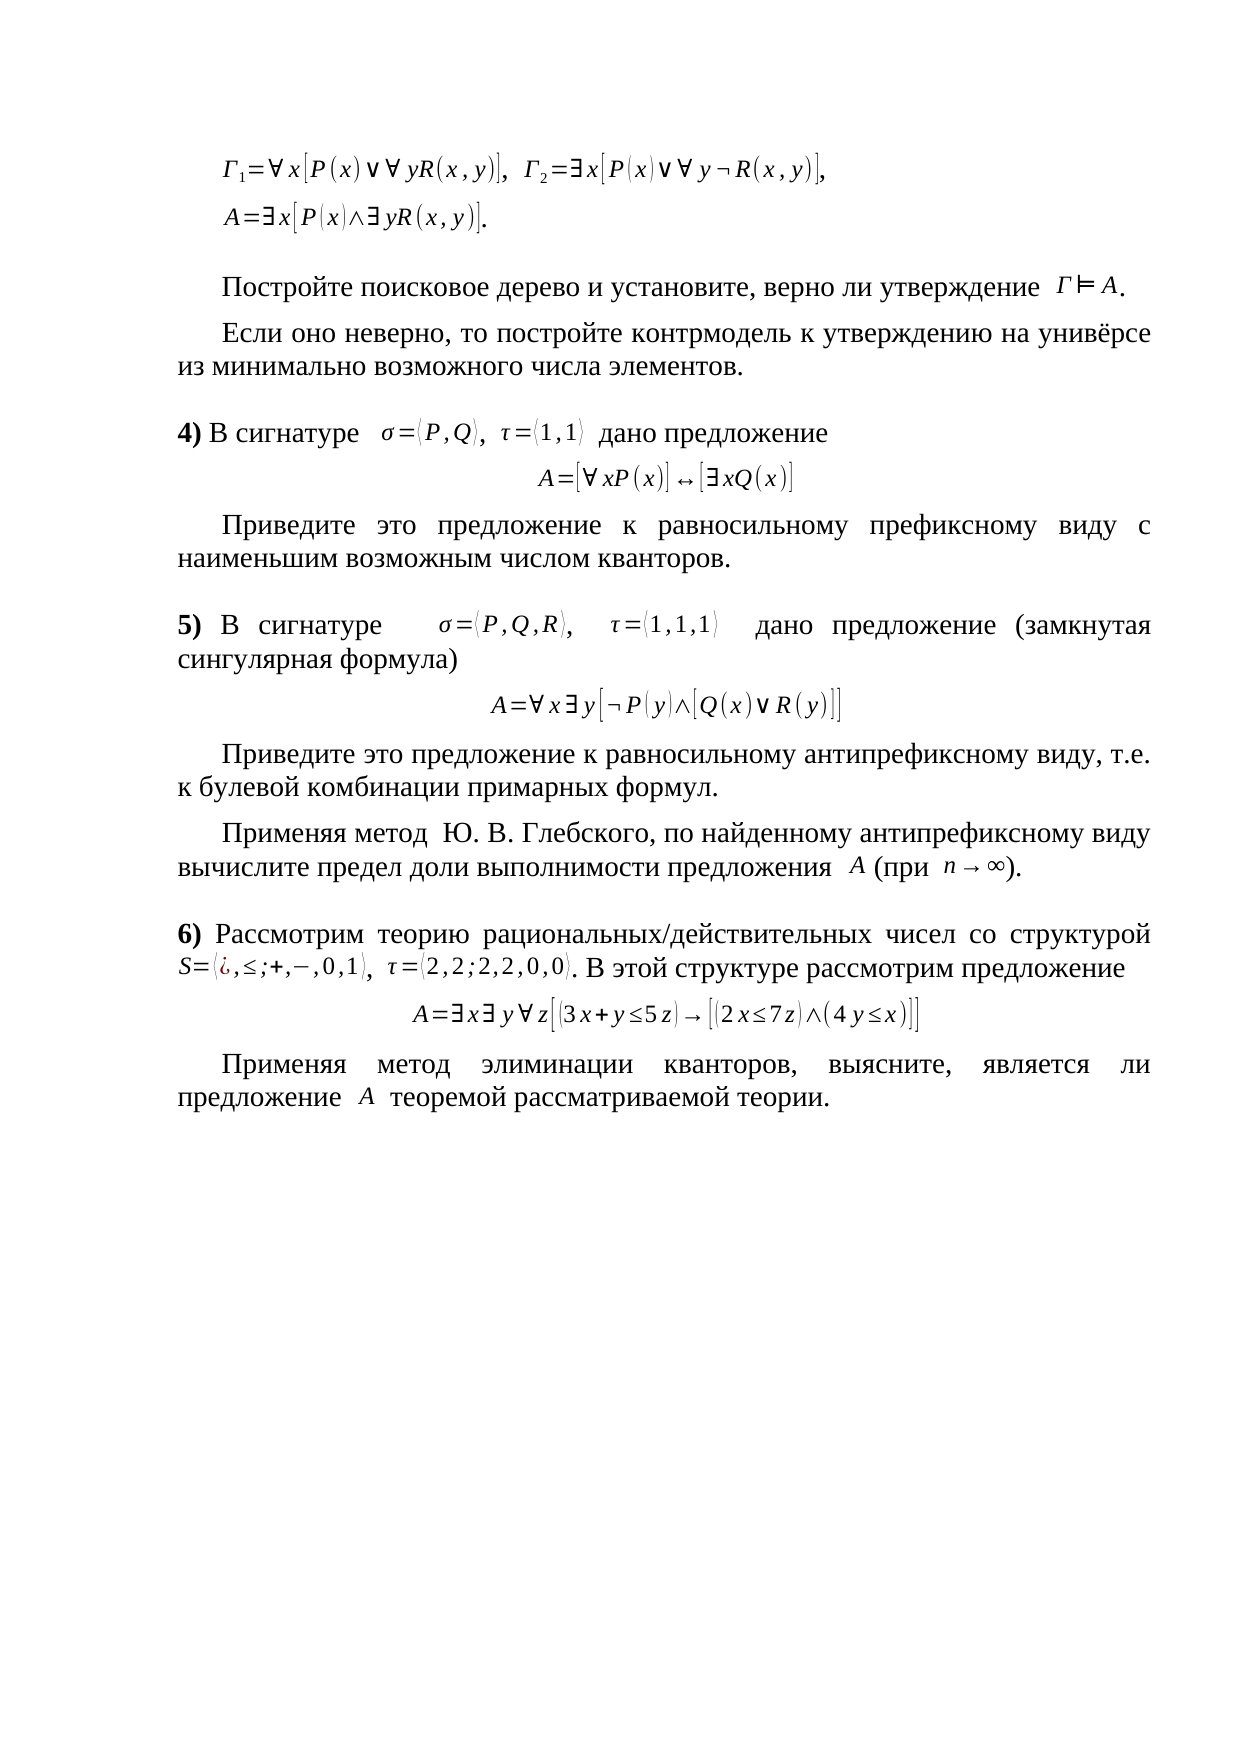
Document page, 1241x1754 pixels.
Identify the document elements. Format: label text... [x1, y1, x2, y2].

list 5) В сигнатуре , дано предложение (замкнутая сингулярная формула) [177, 607, 1152, 674]
list , , [177, 152, 1152, 187]
list Приведите это предложение к равносильному префиксному виду с наименьшим возможным числом кванторов. [177, 507, 1152, 574]
list Применяя метод Ю. В. Глебского, по найденному антипрефиксному виду вычислите предел доли выполнимости предложения (при ). [177, 816, 1152, 883]
list Постройте поисковое дерево и установите, верно ли утверждение . [177, 269, 1152, 302]
list Если оно неверно, то постройте контрмодель к утверждению на унивёрсе из минимально возможного числа элементов. [177, 315, 1152, 382]
list 6) Рассмотрим теорию рациональных/действительных чисел со структурой , . В этой структуре рассмотрим предложение [177, 916, 1152, 983]
list 4) В сигнатуре , дано предложение [177, 415, 1152, 449]
list Приведите это предложение к равносильному антипрефиксному виду, т.е. к булевой комбинации примарных формул. [177, 736, 1152, 803]
list Применяя метод элиминации кванторов, выясните, является ли предложение теоремой рассматриваемой теории. [177, 1046, 1152, 1113]
list . [177, 200, 1152, 235]
